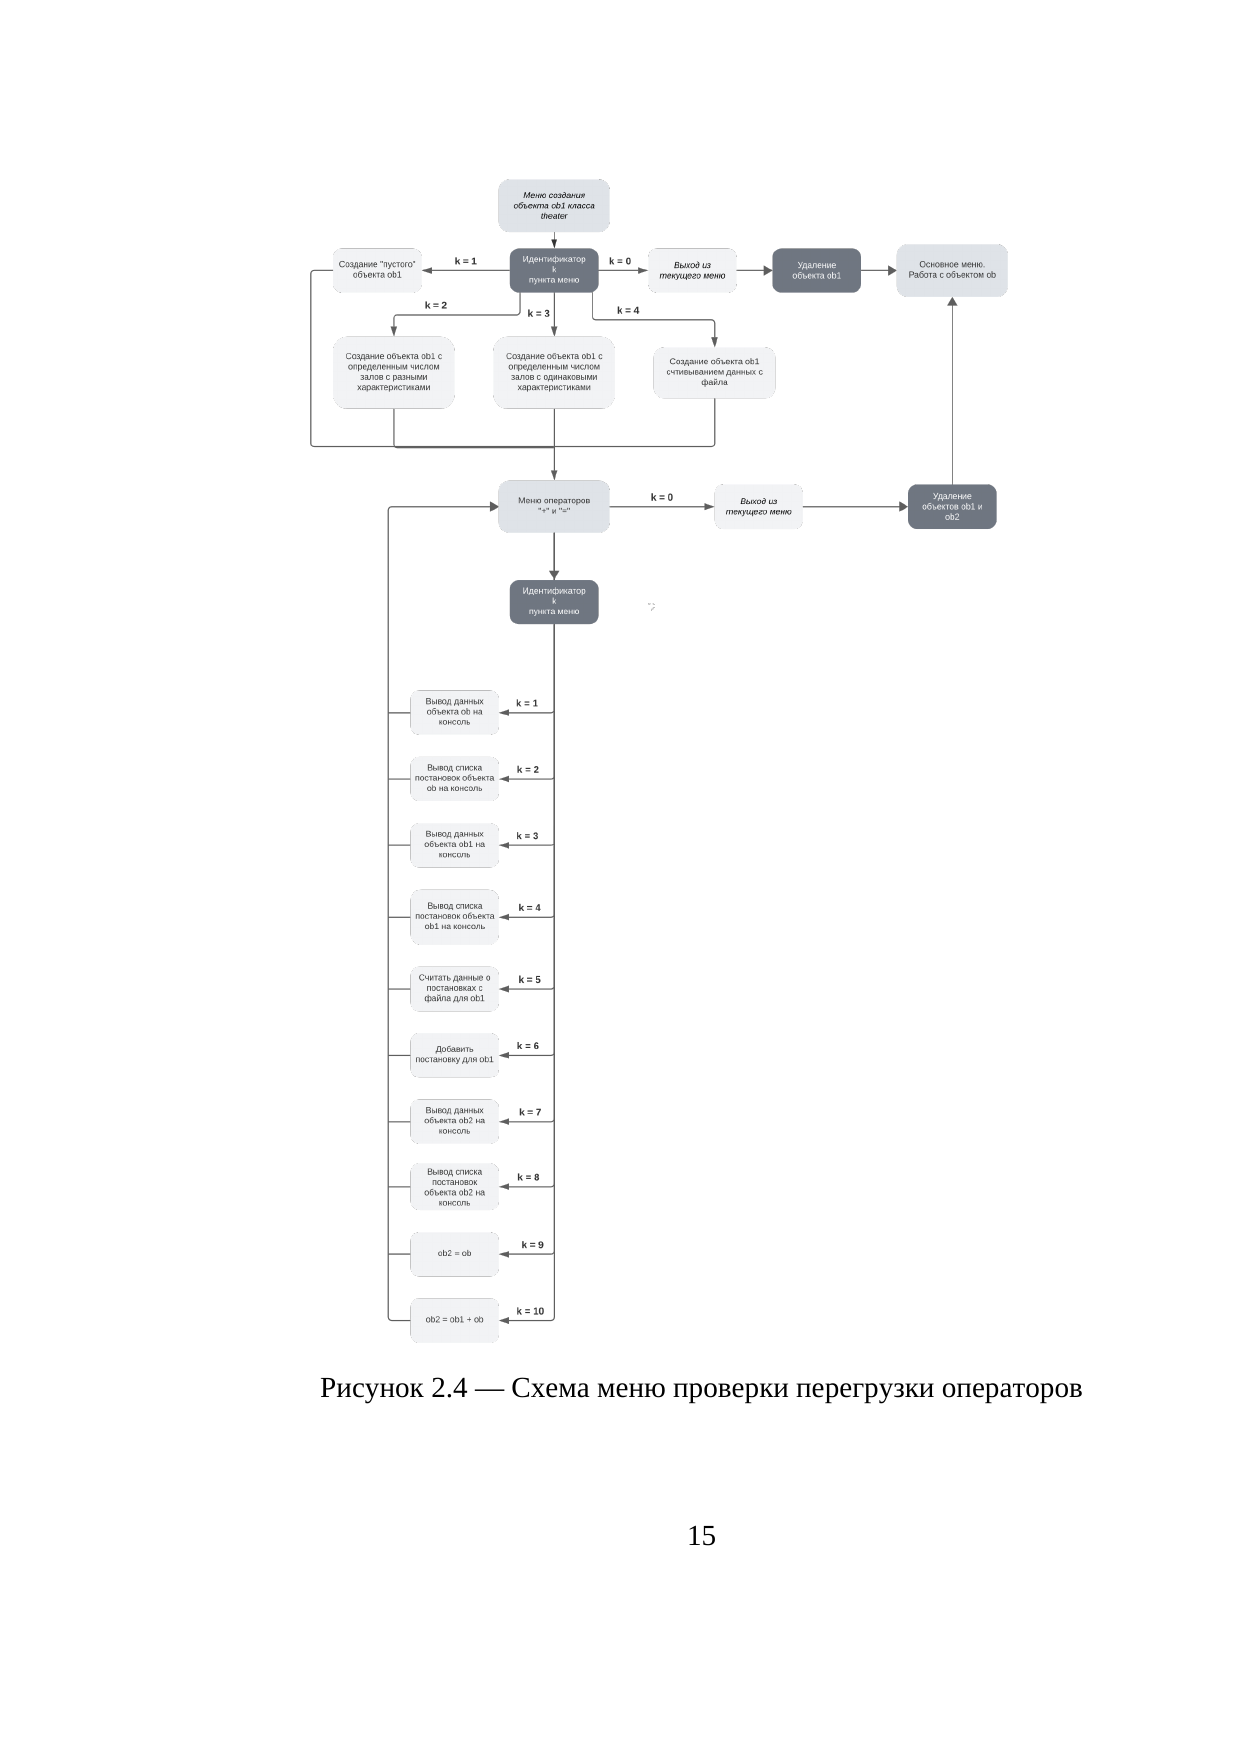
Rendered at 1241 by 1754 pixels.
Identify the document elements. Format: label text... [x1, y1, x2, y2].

picture [310, 168, 1019, 1354]
